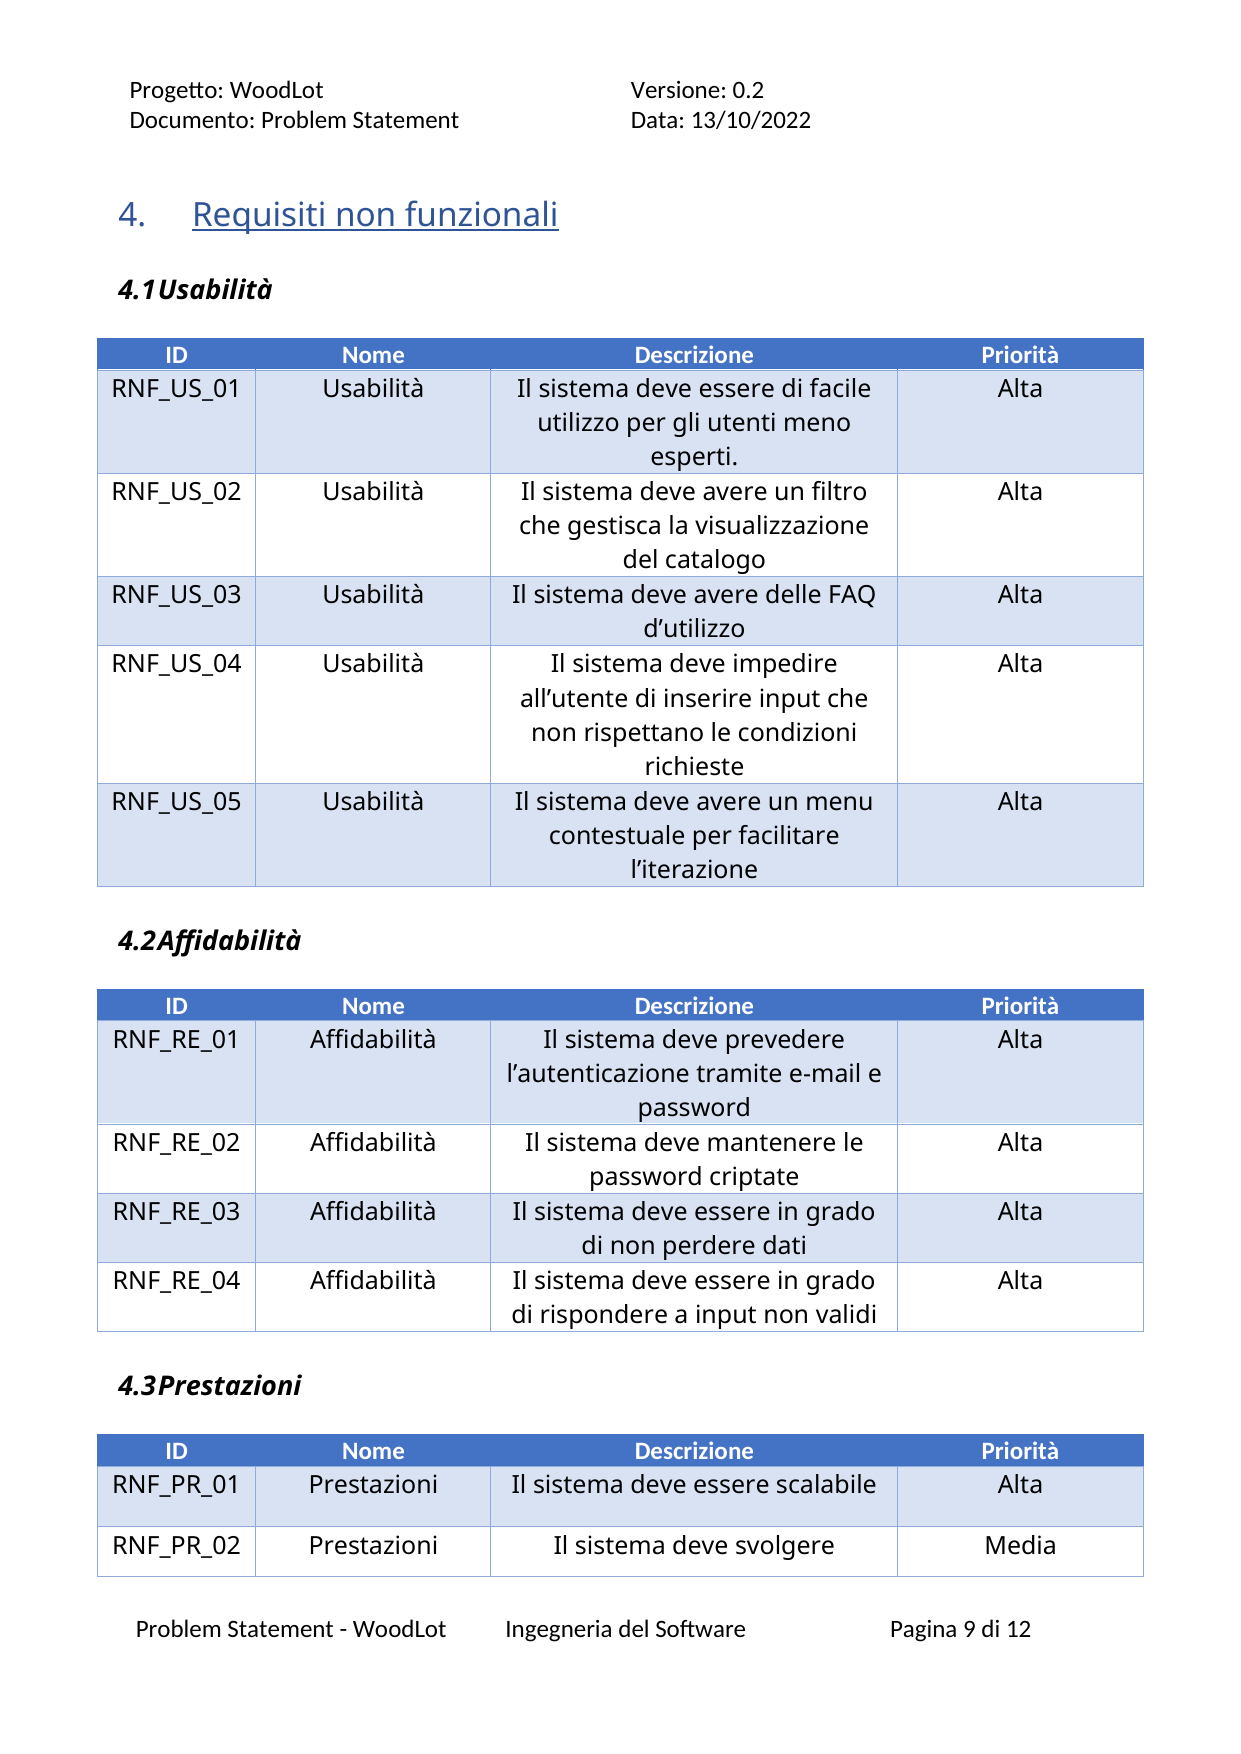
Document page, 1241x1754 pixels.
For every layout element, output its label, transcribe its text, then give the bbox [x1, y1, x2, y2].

table_header ID [98, 990, 255, 1020]
table_header Priorità [898, 990, 1143, 1020]
table_cell Il sistema deve prevedere l’autenticazione tramite e-mail e password [491, 1021, 897, 1123]
table_cell RNF_RE_03 [98, 1194, 255, 1262]
subtitle Affidabilità [118, 921, 1122, 958]
table_cell Affidabilità [256, 1125, 490, 1193]
table_cell Affidabilità [256, 1194, 490, 1262]
table_cell RNF_RE_04 [98, 1263, 255, 1331]
table_cell Alta [898, 646, 1143, 782]
table_header Descrizione [491, 1435, 897, 1466]
table_cell RNF_PR_01 [98, 1467, 255, 1526]
table_cell Alta [898, 1467, 1143, 1526]
table_cell Usabilità [256, 577, 490, 645]
table_cell RNF_US_02 [98, 474, 255, 576]
table_cell Usabilità [256, 646, 490, 782]
table_cell Usabilità [256, 474, 490, 576]
table_cell RNF_RE_02 [98, 1125, 255, 1193]
table_cell Il sistema deve essere di facile utilizzo per gli utenti meno esperti. [491, 371, 897, 473]
table_cell RNF_PR_02 [98, 1527, 255, 1576]
table_cell RNF_US_03 [98, 577, 255, 645]
table_cell Il sistema deve mantenere le password criptate [491, 1125, 897, 1193]
table_cell Affidabilità [256, 1263, 490, 1331]
table_cell Il sistema deve essere in grado di non perdere dati [491, 1194, 897, 1262]
table_cell Il sistema deve avere un menu contestuale per facilitare l’iterazione [491, 784, 897, 886]
table_cell Il sistema deve avere delle FAQ d’utilizzo [491, 577, 897, 645]
table_header Priorità [898, 339, 1143, 369]
table_cell Usabilità [256, 371, 490, 473]
subtitle Prestazioni [118, 1367, 1122, 1404]
table_cell Prestazioni [256, 1467, 490, 1526]
table_cell RNF_US_04 [98, 646, 255, 782]
table_cell Alta [898, 1125, 1143, 1193]
table_cell RNF_US_01 [98, 371, 255, 473]
table_cell Alta [898, 474, 1143, 576]
subtitle Usabilità [118, 271, 1122, 307]
table_cell Il sistema deve impedire all’utente di inserire input che non rispettano le condizioni richieste [491, 646, 897, 782]
table_cell RNF_RE_01 [98, 1021, 255, 1123]
table_cell Alta [898, 371, 1143, 473]
table_cell RNF_US_05 [98, 784, 255, 886]
table_header Priorità [898, 1435, 1143, 1466]
table_header Nome [256, 1435, 490, 1466]
table_cell Prestazioni [256, 1527, 490, 1576]
table_cell Alta [898, 577, 1143, 645]
table_cell Media [898, 1527, 1143, 1576]
table_cell Alta [898, 1194, 1143, 1262]
table_header ID [98, 1435, 255, 1466]
table_cell Il sistema deve essere scalabile [491, 1467, 897, 1526]
table_header ID [98, 339, 255, 369]
table_header Nome [256, 990, 490, 1020]
table_cell Affidabilità [256, 1021, 490, 1123]
table_header Descrizione [491, 990, 897, 1020]
table_cell Usabilità [256, 784, 490, 886]
table_cell Alta [898, 784, 1143, 886]
table_cell Il sistema deve avere un filtro che gestisca la visualizzazione del catalogo [491, 474, 897, 576]
table_cell Il sistema deve svolgere operazioni computazionalmente leggere [491, 1527, 897, 1576]
table_header Nome [256, 339, 490, 369]
table_header Descrizione [491, 339, 897, 369]
subtitle Requisiti non funzionali [118, 190, 1122, 236]
table_cell Alta [898, 1263, 1143, 1331]
table_cell Il sistema deve essere in grado di rispondere a input non validi [491, 1263, 897, 1331]
table_cell Alta [898, 1021, 1143, 1123]
